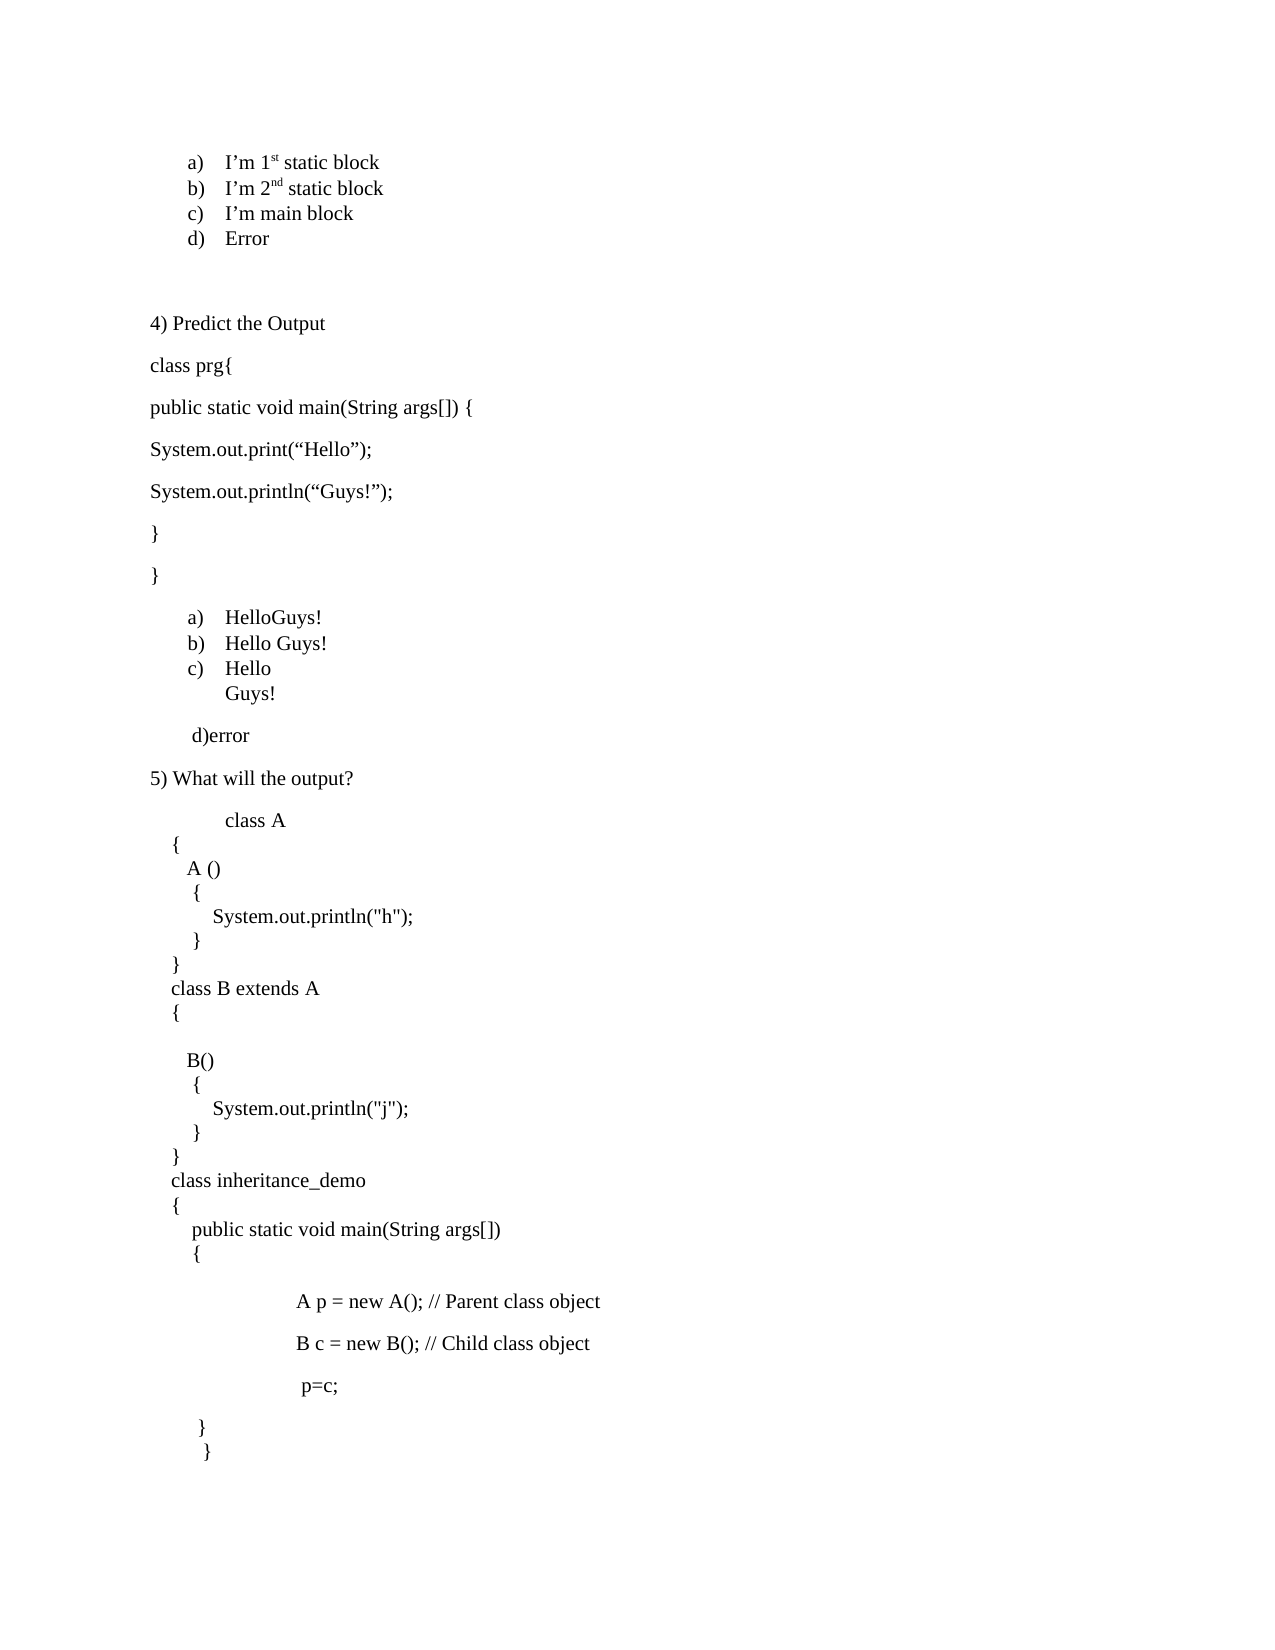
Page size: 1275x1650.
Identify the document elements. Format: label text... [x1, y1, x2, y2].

text { [150, 832, 1125, 856]
text p=c; [150, 1373, 1125, 1397]
list I’m main block [187, 201, 1125, 225]
list Error [187, 226, 1125, 250]
text { [150, 1241, 1125, 1265]
list Hello Guys! [187, 630, 1125, 654]
text { [150, 880, 1125, 904]
list Hello [187, 656, 1125, 680]
text } [150, 563, 1125, 587]
text System.out.println("j"); [150, 1096, 1125, 1120]
text class prg{ [150, 352, 1125, 377]
text class inheritance_demo [150, 1168, 1125, 1192]
text B() [150, 1048, 1125, 1072]
text } [150, 1144, 1125, 1168]
text 5) What will the output? [150, 765, 1125, 789]
text A p = new A(); // Parent class object [150, 1289, 1125, 1313]
text { [150, 1072, 1125, 1096]
text System.out.println("h"); [150, 904, 1125, 928]
list I’m 1st static block [187, 150, 1125, 174]
text 4) Predict the Output [150, 310, 1125, 334]
list Guys! [225, 681, 1125, 705]
text } [150, 1120, 1125, 1144]
text } [150, 521, 1125, 545]
text } [150, 928, 1125, 952]
text public static void main(String args[]) { [150, 394, 1125, 419]
text A () [150, 856, 1125, 880]
text } [150, 1439, 1125, 1463]
text } [150, 1415, 1125, 1439]
list I’m 2nd static block [187, 175, 1125, 199]
text System.out.print(“Hello”); [150, 437, 1125, 461]
list class A [225, 807, 1125, 832]
text System.out.println(“Guys!”); [150, 479, 1125, 503]
text } [150, 952, 1125, 976]
text d)error [150, 723, 1125, 747]
text { [150, 1192, 1125, 1217]
text { [150, 1000, 1125, 1024]
text B c = new B(); // Child class object [150, 1331, 1125, 1355]
list HelloGuys! [187, 605, 1125, 629]
text class B extends A [150, 976, 1125, 1000]
text public static void main(String args[]) [150, 1217, 1125, 1241]
